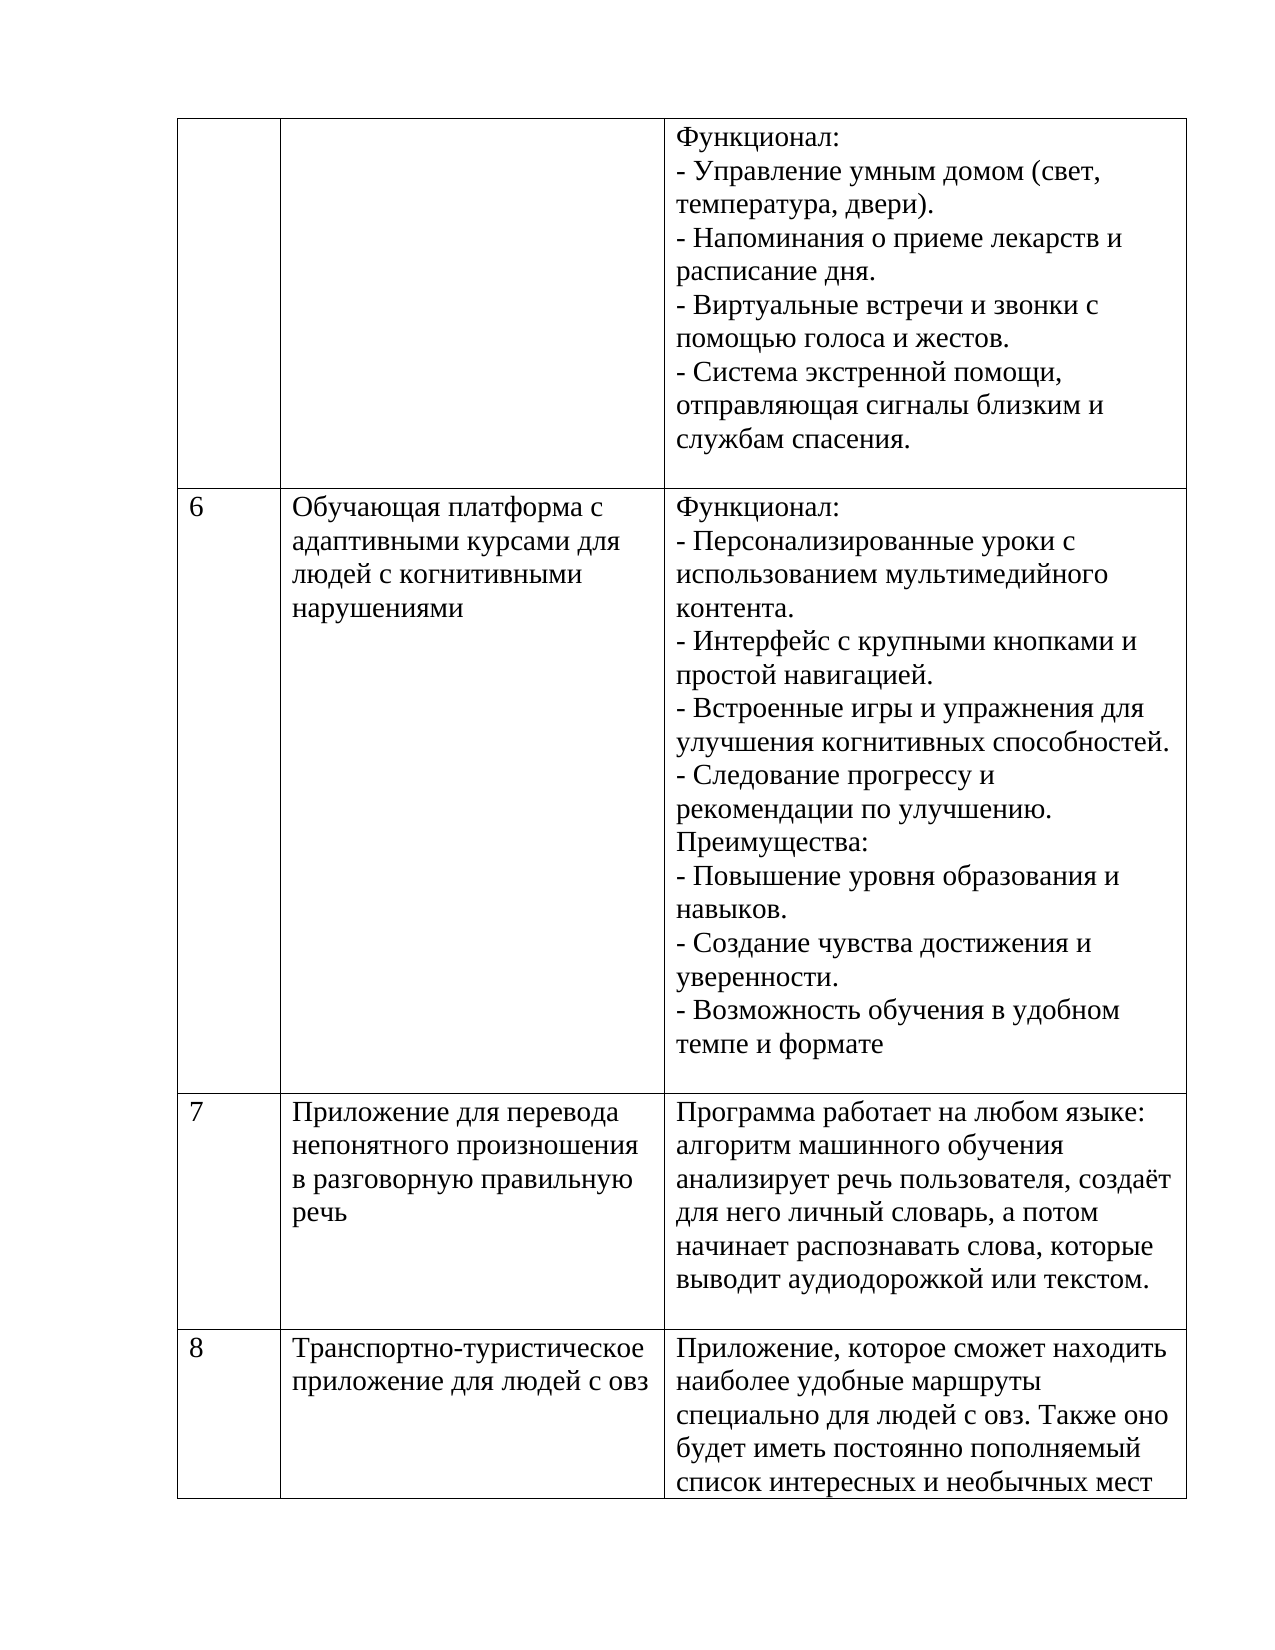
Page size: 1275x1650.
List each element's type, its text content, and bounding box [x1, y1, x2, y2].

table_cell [665, 1330, 1186, 1497]
table_cell Обучающая платформа с адаптивными курсами для людей с когнитивными нарушениями [281, 489, 664, 1093]
table_cell Приложение для перевода непонятного произношения в разговорную правильную речь [281, 1094, 664, 1329]
table_cell Программа работает на любом языке: алгоритм машинного обучения анализирует речь пользователя, создаёт для него личный словарь, а потом начинает распознавать слова, которые выводит аудиодорожкой или текстом. [665, 1094, 1186, 1329]
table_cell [665, 119, 1186, 488]
table_cell 7 [178, 1094, 280, 1329]
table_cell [281, 1330, 664, 1497]
table_cell 8 [178, 1330, 280, 1497]
table_cell Функционал: - Персонализированные уроки с использованием мультимедийного контента. - Интерфейс с крупными кнопками и простой навигацией. - Встроенные игры и упражнения для улучшения когнитивных способностей. - Следование прогрессу и рекомендации по улучшению. Преимущества: - Повышение уровня образования и навыков. - Создание чувства достижения и уверенности. - Возможность обучения в удобном темпе и формате [665, 489, 1186, 1093]
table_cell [281, 119, 664, 488]
table_cell 5 [178, 119, 280, 488]
table_cell 6 [178, 489, 280, 1093]
